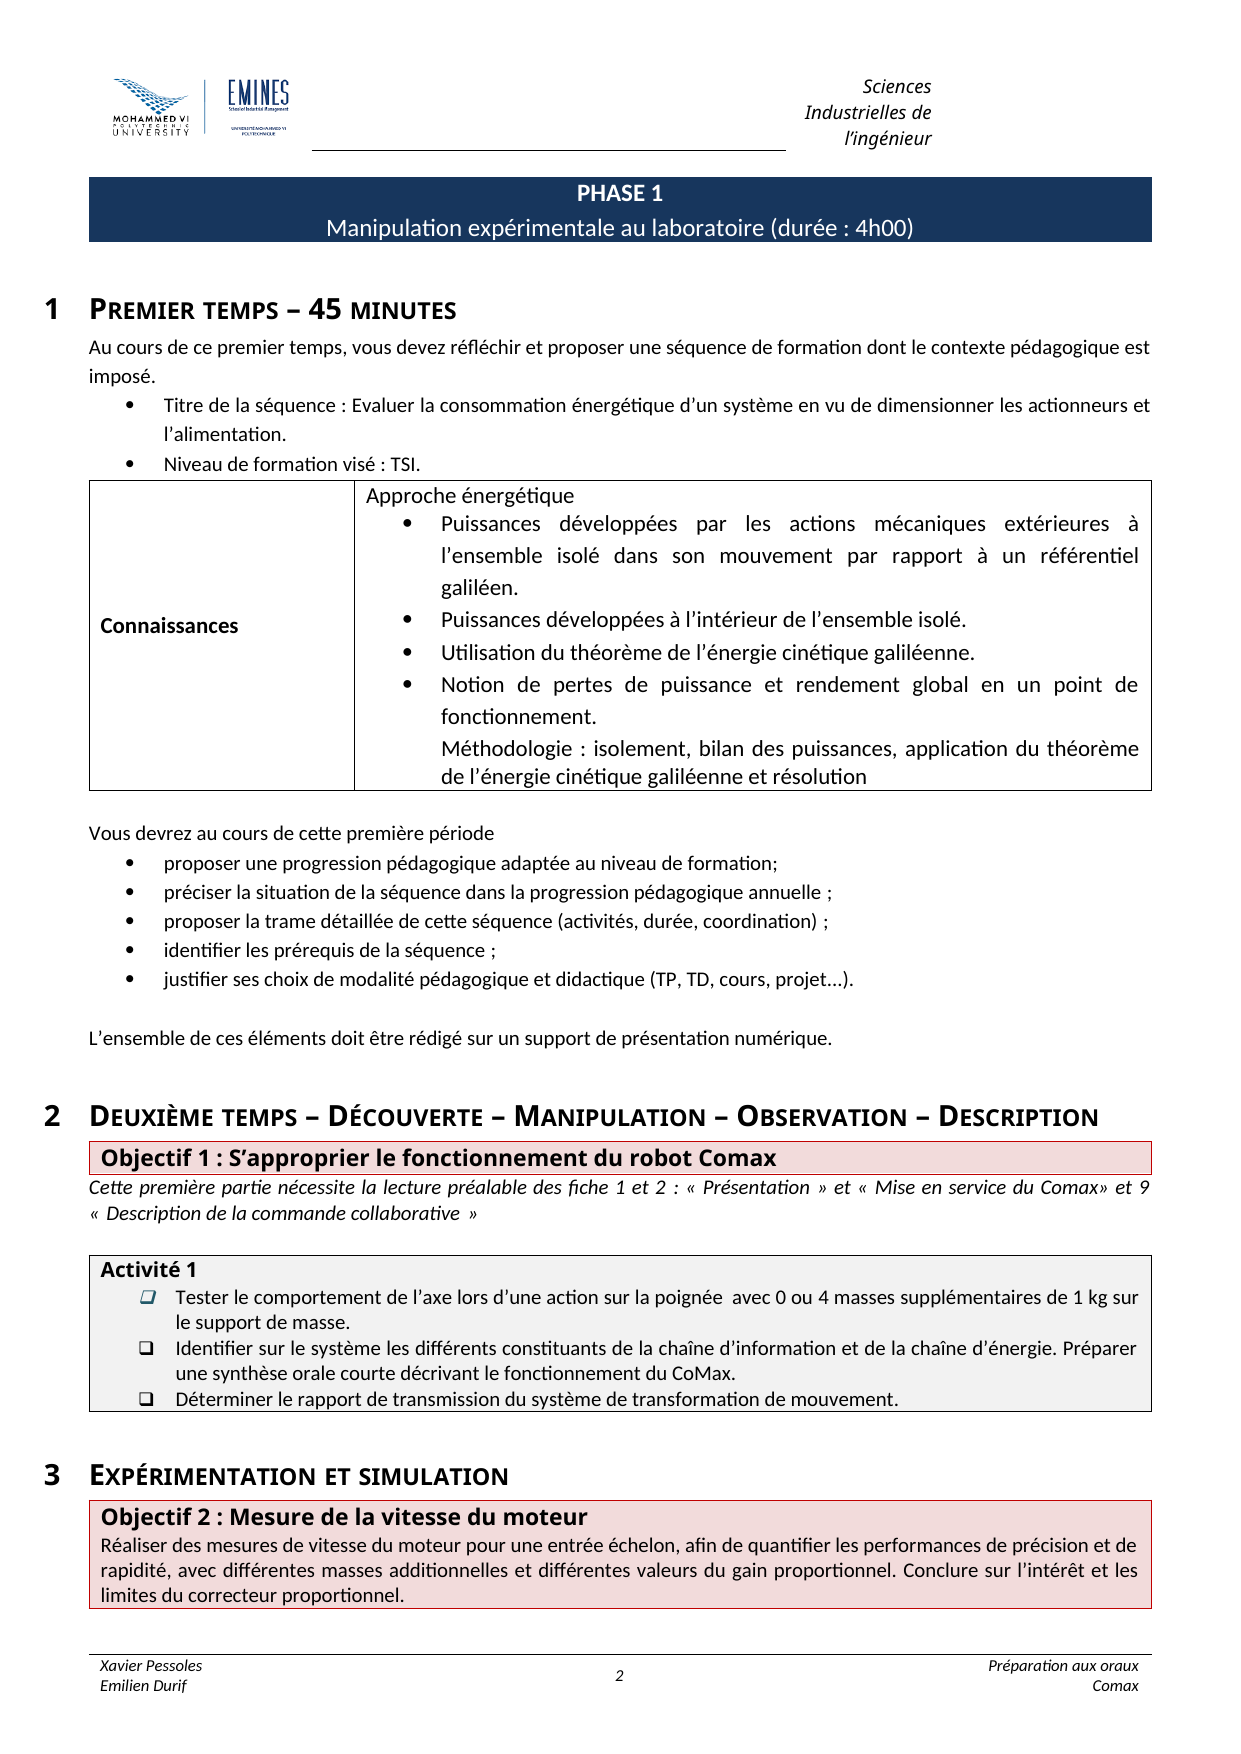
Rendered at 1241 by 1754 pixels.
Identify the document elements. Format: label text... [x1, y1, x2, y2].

list proposer la trame détaillée de cette séquence (activités, durée, coordination) ; [126, 908, 1152, 933]
table_header Objectif 1 : S’approprier le fonctionnement du robot Comax [90, 1142, 1151, 1173]
text L’ensemble de ces éléments doit être rédigé sur un support de présentation numérique. [89, 1025, 1152, 1050]
table_header Activité 1 Tester le comportement de l’axe lors d’une action sur la poignée avec 0 ou 4 masses supplémentaires de 1 kg sur le support de masse. Identifier sur le système les différents constituants de la chaîne d’information et de la chaîne d’énergie. Préparer une synthèse orale courte décrivant le fonctionnement du CoMax. Déterminer le rapport de transmission du système de transformation de mouvement. [90, 1256, 1151, 1411]
table_header Approche énergétique Puissances développées par les actions mécaniques extérieures à l’ensemble isolé dans son mouvement par rapport à un référentiel galiléen. Puissances développées à l’intérieur de l’ensemble isolé. Utilisation du théorème de l’énergie cinétique galiléenne. Notion de pertes de puissance et rendement global en un point de fonctionnement. Méthodologie : isolement, bilan des puissances, application du théorème de l’énergie cinétique galiléenne et résolution [355, 481, 1151, 790]
text Manipulation expérimentale au laboratoire (durée : 4h00) [89, 212, 1152, 242]
list proposer une progression pédagogique adaptée au niveau de formation; [126, 850, 1152, 875]
text Vous devrez au cours de cette première période [89, 821, 1152, 846]
table_header Connaissances [90, 481, 354, 790]
list Cette première partie nécessite la lecture préalable des fiche 1 et 2 : « Présentation » et « Mise en service du Comax» et 9 « Description de la commande collaborative » [89, 1175, 1152, 1225]
list justifier ses choix de modalité pédagogique et didactique (TP, TD, cours, projet...). [126, 966, 1152, 992]
list identifier les prérequis de la séquence ; [126, 937, 1152, 963]
subtitle Expérimentation et simulation [44, 1454, 1152, 1493]
subtitle Premier temps – 45 minutes [44, 288, 1152, 328]
picture [100, 73, 301, 138]
subtitle Deuxième temps – Découverte – Manipulation – Observation – Description [44, 1096, 1152, 1135]
list Niveau de formation visé : TSI. [126, 451, 1152, 476]
text PHASE 1 [89, 177, 1152, 207]
list préciser la situation de la séquence dans la progression pédagogique annuelle ; [126, 879, 1152, 904]
text Au cours de ce premier temps, vous devez réfléchir et proposer une séquence de formation dont le contexte pédagogique est imposé. [89, 334, 1152, 389]
table_header Objectif 2 : Mesure de la vitesse du moteur Réaliser des mesures de vitesse du moteur pour une entrée échelon, afin de quantifier les performances de précision et de rapidité, avec différentes masses additionnelles et différentes valeurs du gain proportionnel. Conclure sur l’intérêt et les limites du correcteur proportionnel. [90, 1501, 1151, 1608]
list Titre de la séquence : Evaluer la consommation énergétique d’un système en vu de dimensionner les actionneurs et l’alimentation. [126, 392, 1152, 447]
